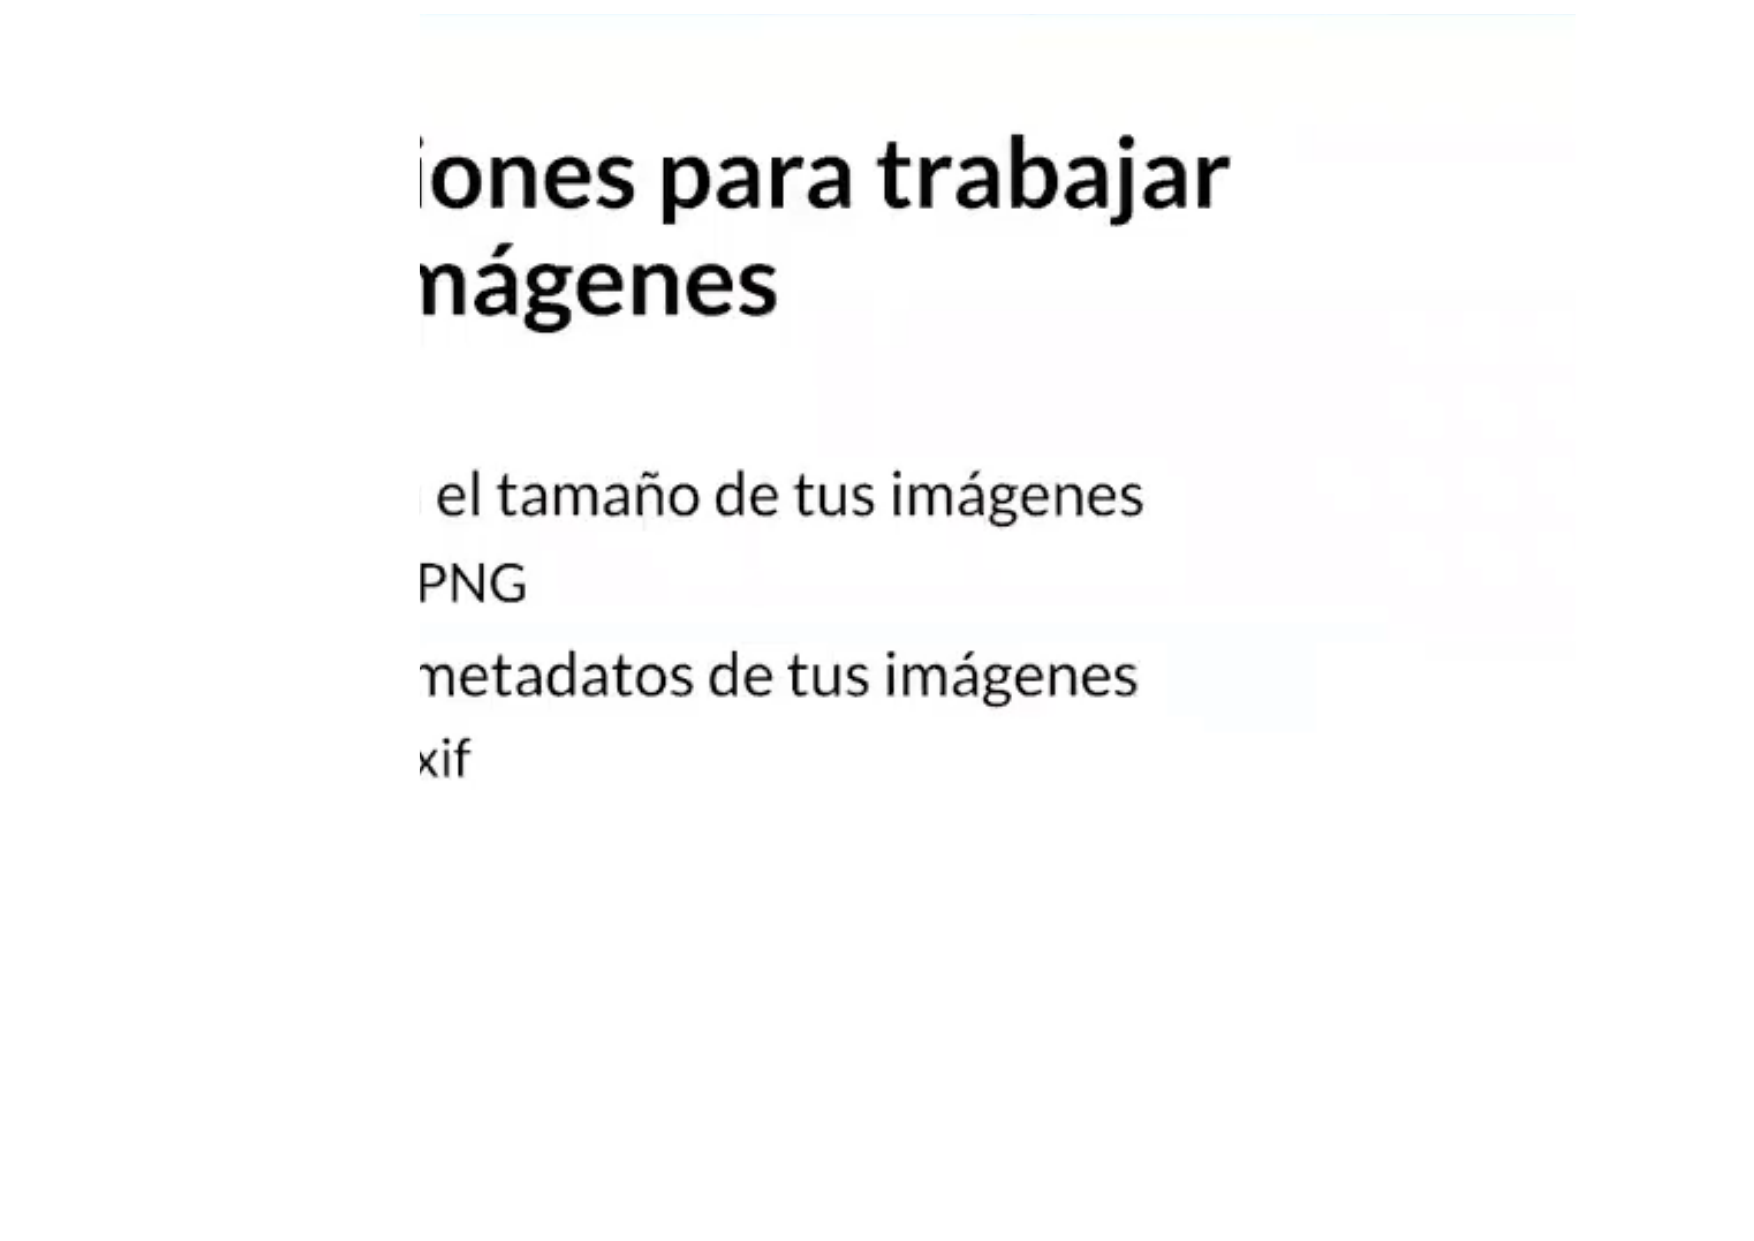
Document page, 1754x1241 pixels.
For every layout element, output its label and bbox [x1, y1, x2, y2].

picture [487, 14, 1576, 1172]
